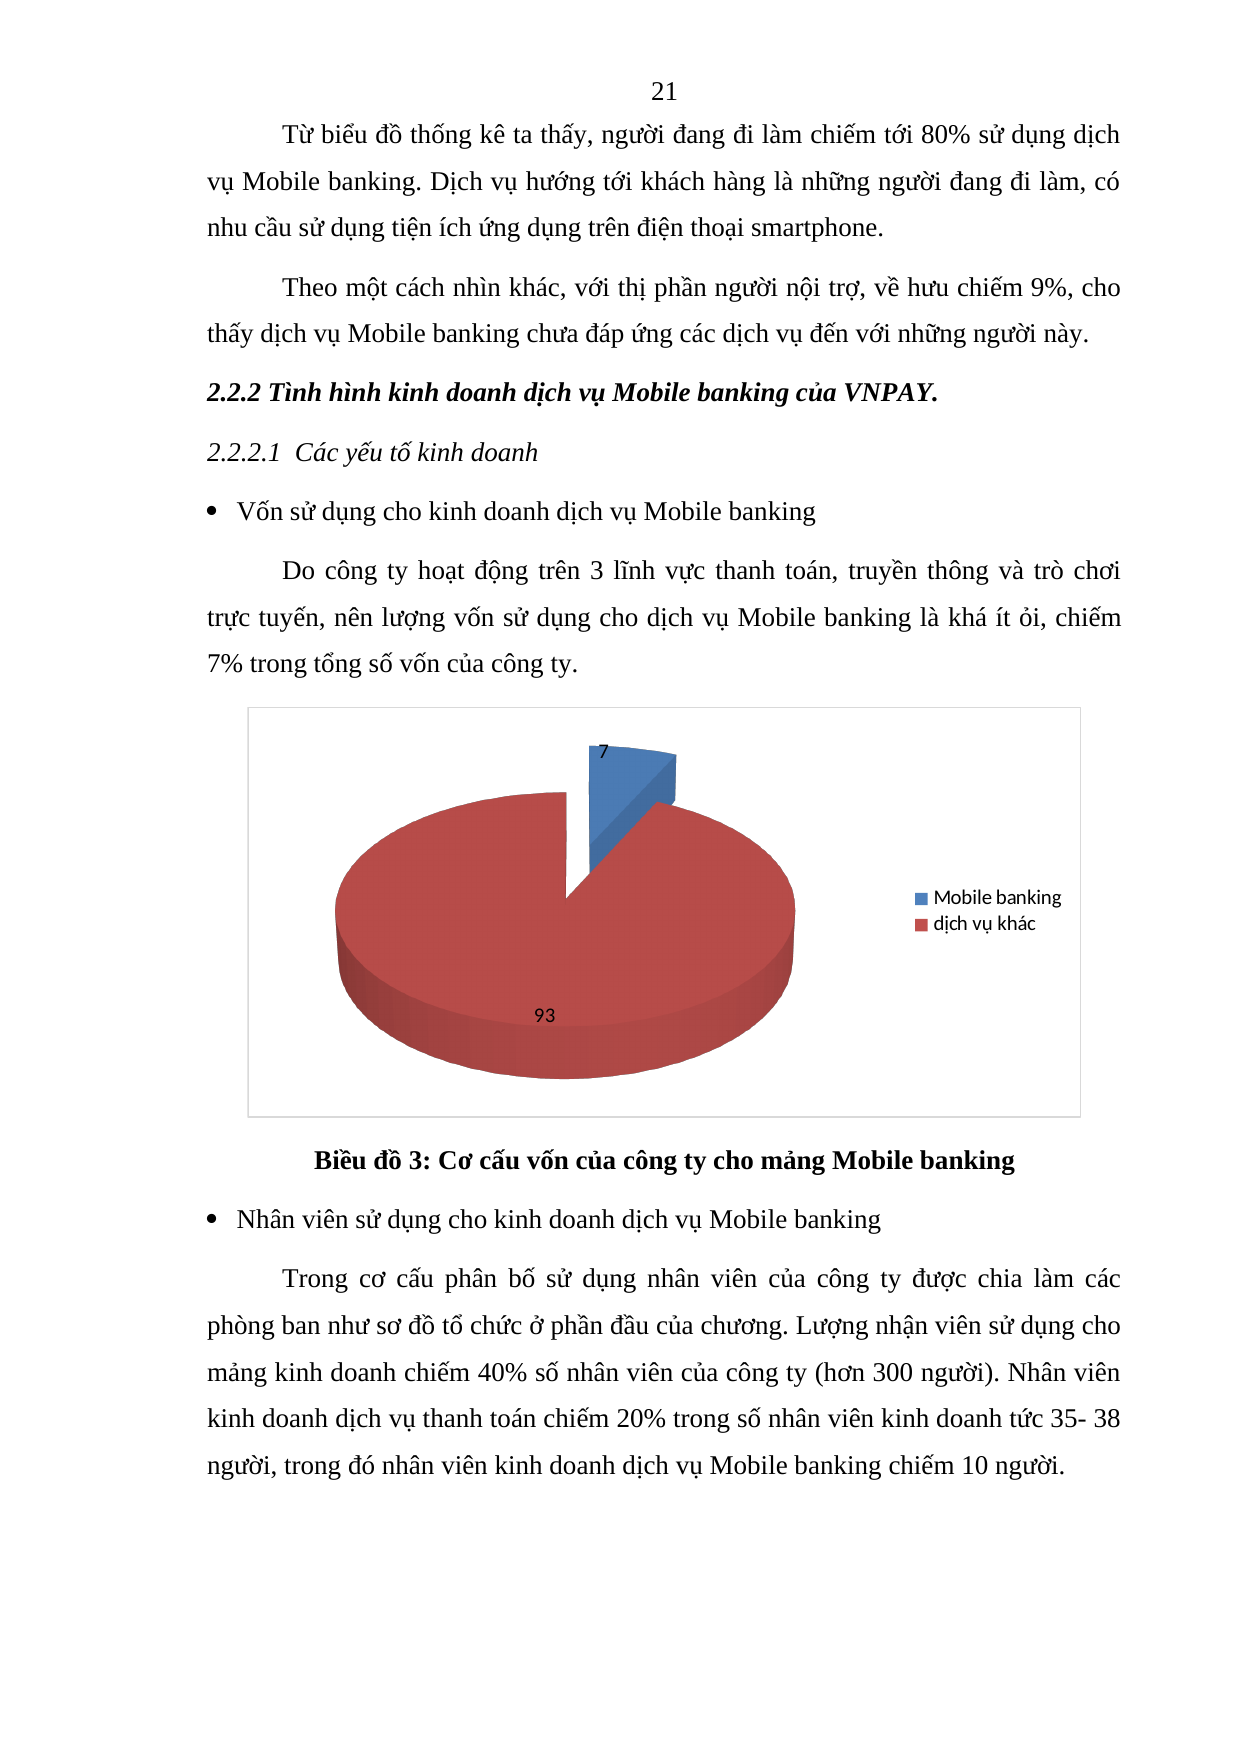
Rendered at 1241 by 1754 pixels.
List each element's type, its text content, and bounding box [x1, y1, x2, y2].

text Theo một cách nhìn khác, với thị phần người nội trợ, về hưu chiếm 9%, cho thấy dịch vụ Mobile banking chưa đáp ứng các dịch vụ đến với những người này. [207, 271, 1122, 348]
text 2.2.2 Tình hình kinh doanh dịch vụ Mobile banking của VNPAY. [207, 376, 1122, 408]
text Biều đồ 3: Cơ cấu vốn của công ty cho mảng Mobile banking [207, 1144, 1122, 1175]
text Trong cơ cấu phân bố sử dụng nhân viên của công ty được chia làm các phòng ban như sơ đồ tổ chức ở phần đầu của chương. Lượng nhận viên sử dụng cho mảng kinh doanh chiếm 40% số nhân viên của công ty (hơn 300 người). Nhân viên kinh doanh dịch vụ thanh toán chiếm 20% trong số nhân viên kinh doanh tức 35- 38 người, trong đó nhân viên kinh doanh dịch vụ Mobile banking chiếm 10 người. [207, 1263, 1122, 1480]
list Vốn sử dụng cho kinh doanh dịch vụ Mobile banking [207, 495, 1122, 526]
text Từ biểu đồ thống kê ta thấy, người đang đi làm chiếm tới 80% sử dụng dịch vụ Mobile banking. Dịch vụ hướng tới khách hàng là những người đang đi làm, có nhu cầu sử dụng tiện ích ứng dụng trên điện thoại smartphone. [207, 118, 1122, 243]
text 2.2.2.1 Các yếu tố kinh doanh [207, 436, 1122, 467]
list Nhân viên sử dụng cho kinh doanh dịch vụ Mobile banking [207, 1203, 1122, 1234]
text Do công ty hoạt động trên 3 lĩnh vực thanh toán, truyền thông và trò chơi trực tuyến, nên lượng vốn sử dụng cho dịch vụ Mobile banking là khá ít ỏi, chiếm 7% trong tổng số vốn của công ty. [207, 554, 1122, 679]
